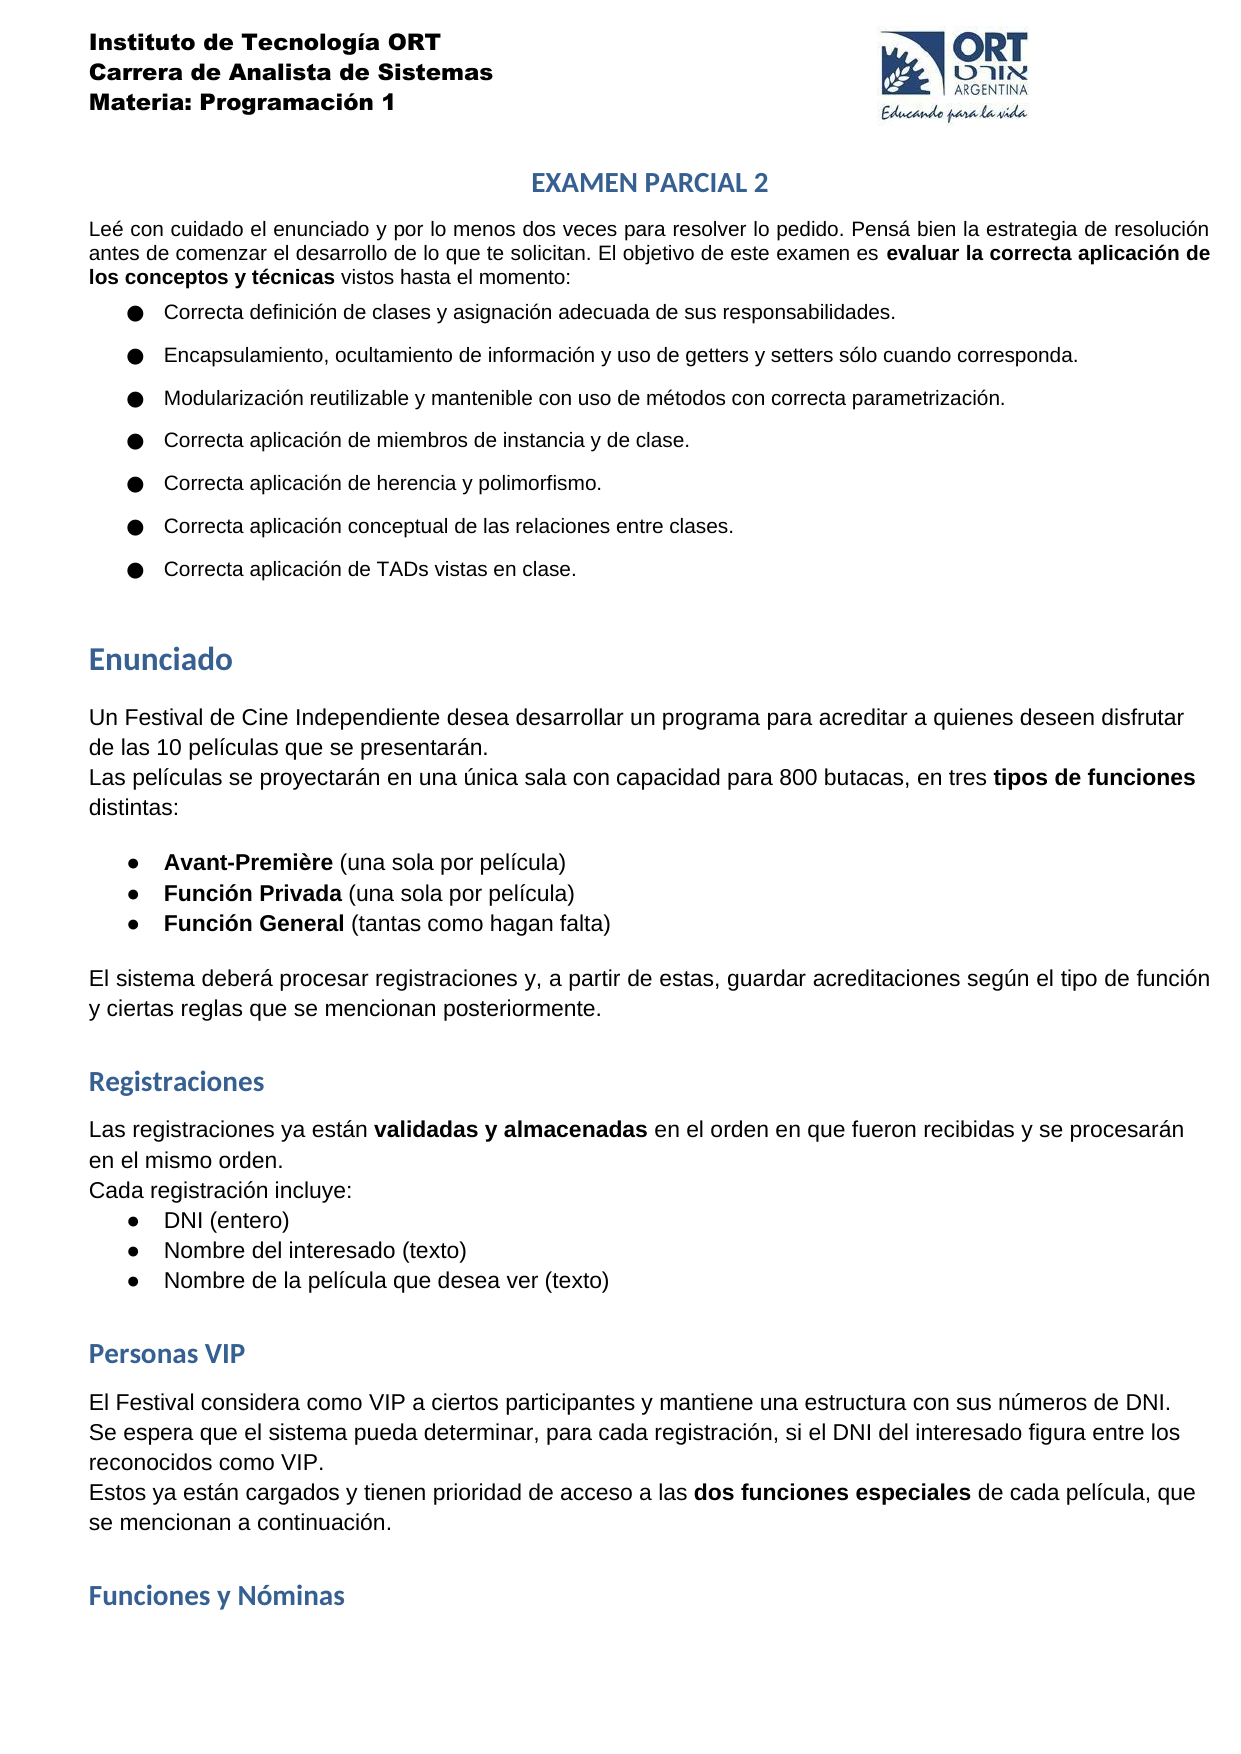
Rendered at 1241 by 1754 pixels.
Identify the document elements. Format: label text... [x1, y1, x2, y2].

text Leé con cuidado el enunciado y por lo menos dos veces para resolver lo pedido. Pensá bien la estrategia de resolución antes de comenzar el desarrollo de lo que te solicitan. El objetivo de este examen es evaluar la correcta aplicación de los conceptos y técnicas vistos hasta el momento: [89, 217, 1211, 289]
text El sistema deberá procesar registraciones y, a partir de estas, guardar acreditaciones según el tipo de función y ciertas reglas que se mencionan posteriormente. [89, 965, 1211, 1022]
picture [877, 26, 1030, 127]
list DNI (entero) [126, 1207, 1211, 1233]
text Estos ya están cargados y tienen prioridad de acceso a las dos funciones especiales de cada película, que se mencionan a continuación. [89, 1479, 1211, 1536]
list Correcta definición de clases y asignación adecuada de sus responsabilidades. [126, 289, 1211, 332]
subtitle Personas VIP [89, 1335, 1211, 1371]
list Correcta aplicación de TADs vistas en clase. [126, 545, 1211, 588]
text Un Festival de Cine Independiente desea desarrollar un programa para acreditar a quienes deseen disfrutar de las 10 películas que se presentarán. Las películas se proyectarán en una única sala con capacidad para 800 butacas, en tres tipos de funciones distintas: [89, 703, 1211, 821]
subtitle Funciones y Nóminas [89, 1577, 1211, 1613]
list Modularización reutilizable y mantenible con uso de métodos con correcta parametrización. [126, 374, 1211, 417]
subtitle Registraciones [89, 1063, 1211, 1098]
list Avant-Première (una sola por película) [126, 849, 1211, 876]
subtitle Enunciado [89, 638, 1211, 678]
list Nombre del interesado (texto) [126, 1237, 1211, 1263]
text Cada registración incluye: [89, 1177, 1211, 1203]
list Correcta aplicación de miembros de instancia y de clase. [126, 417, 1211, 460]
list Correcta aplicación de herencia y polimorfismo. [126, 460, 1211, 502]
list Función Privada (una sola por película) [126, 879, 1211, 906]
list Correcta aplicación conceptual de las relaciones entre clases. [126, 502, 1211, 545]
list Nombre de la película que desea ver (texto) [126, 1267, 1211, 1294]
text Las registraciones ya están validadas y almacenadas en el orden en que fueron recibidas y se procesarán en el mismo orden. [89, 1116, 1211, 1173]
list Encapsulamiento, ocultamiento de información y uso de getters y setters sólo cuando corresponda. [126, 332, 1211, 374]
text El Festival considera como VIP a ciertos participantes y mantiene una estructura con sus números de DNI. [89, 1388, 1211, 1415]
text Se espera que el sistema pueda determinar, para cada registración, si el DNI del interesado figura entre los reconocidos como VIP. [89, 1419, 1211, 1475]
list Función General (tantas como hagan falta) [126, 910, 1211, 936]
